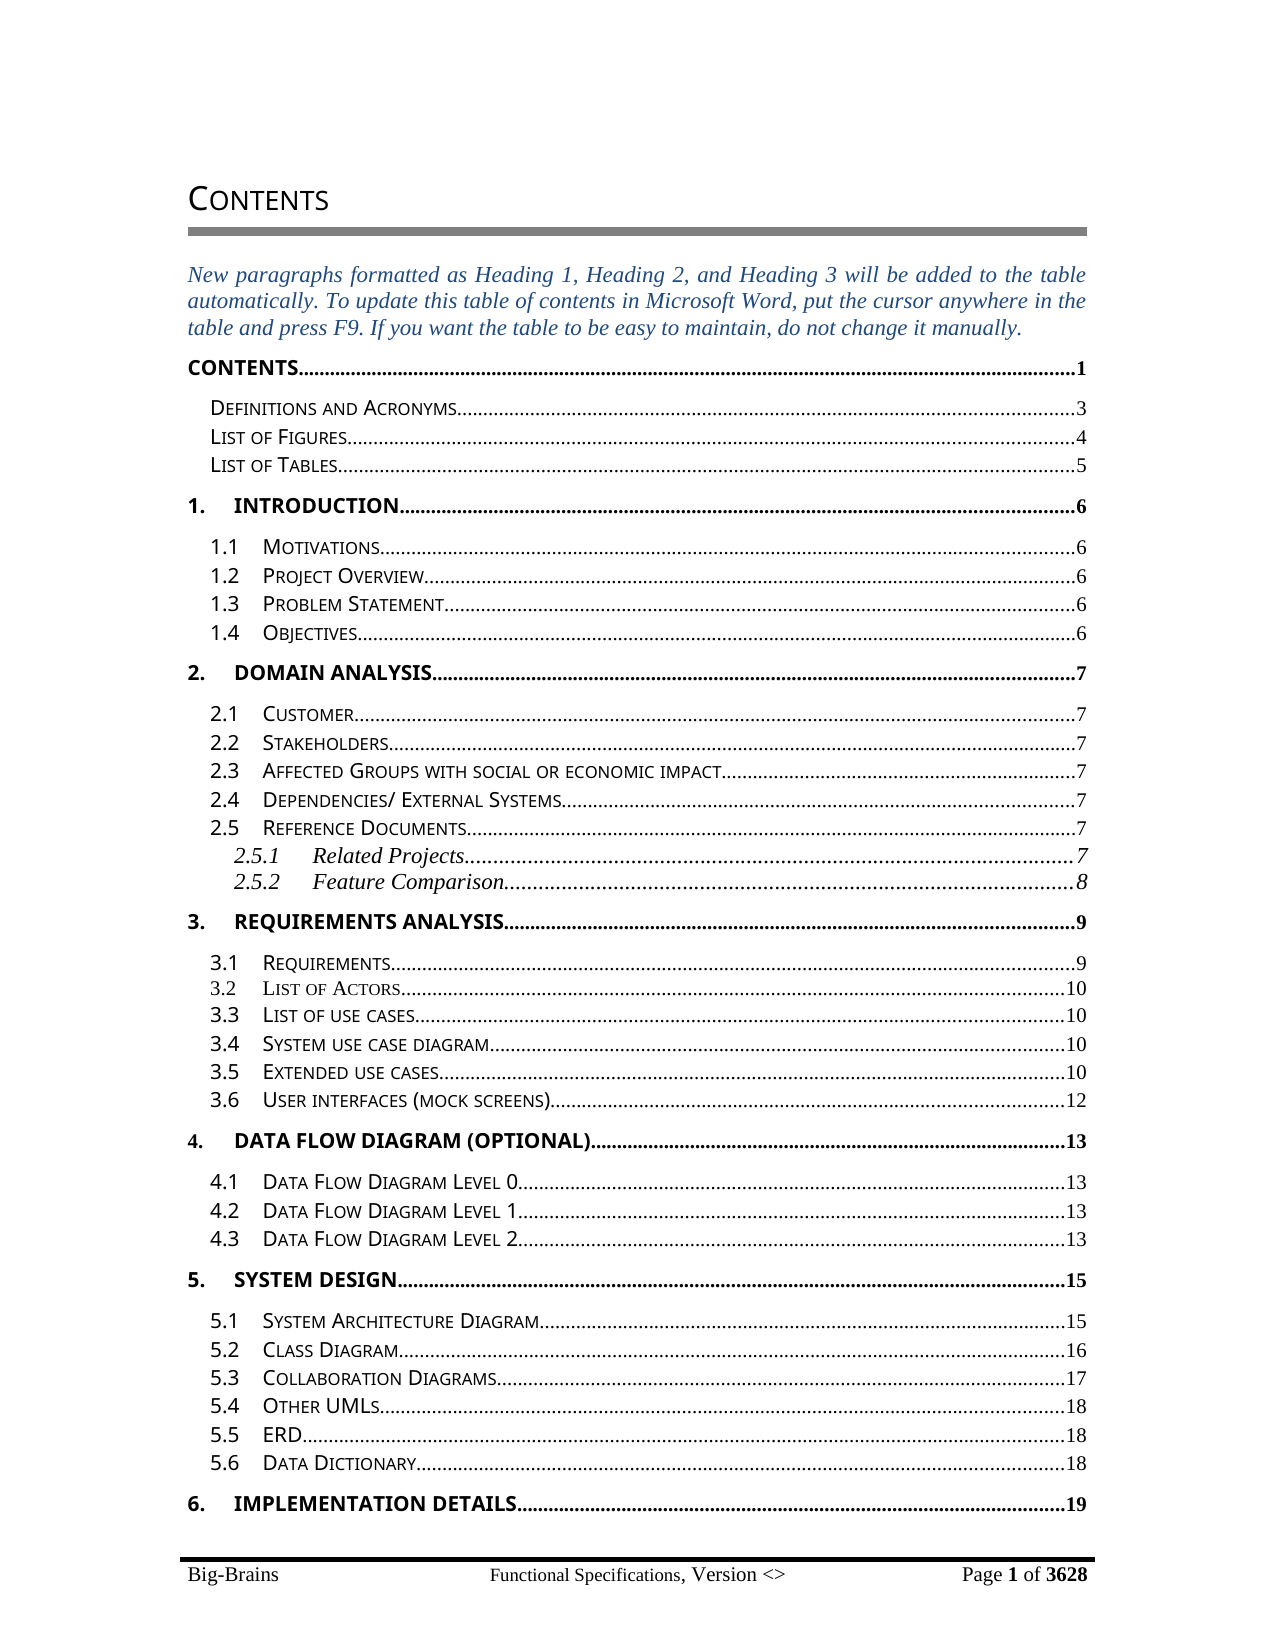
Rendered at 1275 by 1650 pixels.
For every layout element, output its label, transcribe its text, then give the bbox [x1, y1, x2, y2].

text 2.2 Stakeholders 7 [210, 728, 1087, 756]
text 5.2 Class Diagram 16 [210, 1335, 1087, 1363]
text 2.4 Dependencies/ External Systems 7 [210, 785, 1087, 813]
text 4.3 Data Flow Diagram Level 2 13 [210, 1224, 1087, 1253]
text 2.5 Reference Documents 7 [210, 813, 1087, 842]
text Definitions and Acronyms 3 [210, 393, 1087, 422]
text 3.2 List of Actors 10 [210, 976, 1087, 1000]
text 3.4 System use case diagram 10 [210, 1029, 1087, 1057]
text List of Tables 5 [210, 450, 1087, 479]
text 5.5 ERD 18 [210, 1420, 1087, 1448]
text 5.1 System Architecture Diagram 15 [210, 1306, 1087, 1335]
text New paragraphs formatted as Heading 1, Heading 2, and Heading 3 will be added to the table automatically. To update this table of contents in Microsoft Word, put the cursor anywhere in the table and press F9. If you want the table to be easy to maintain, do not change it manually. [187, 261, 1087, 340]
text 5.6 Data Dictionary 18 [210, 1448, 1087, 1477]
text 2.3 Affected Groups with social or economic impact 7 [210, 756, 1087, 785]
text 2.1 Customer 7 [210, 699, 1087, 728]
subtitle Contents [187, 175, 1087, 236]
text 1.2 Project Overview 6 [210, 561, 1087, 589]
text Contents 1 [187, 353, 1087, 381]
text 1. Introduction 6 [187, 491, 1087, 520]
text 2. Domain Analysis 7 [187, 658, 1087, 687]
text 4. Data flow diagram (optional) 13 [187, 1127, 1087, 1155]
text 3.3 List of use cases 10 [210, 1000, 1087, 1029]
text 2.5.2 Feature Comparison 8 [234, 868, 1087, 894]
text 4.1 Data Flow Diagram Level 0 13 [210, 1167, 1087, 1196]
text 1.1 Motivations 6 [210, 532, 1087, 561]
text 2.5.1 Related Projects 7 [234, 842, 1087, 868]
text 3.6 User interfaces (mock screens) 12 [210, 1086, 1087, 1114]
text 1.4 Objectives 6 [210, 618, 1087, 646]
text List of Figures 4 [210, 422, 1087, 450]
text 3. Requirements analysis 9 [187, 907, 1087, 935]
text 5.4 Other UMLs 18 [210, 1392, 1087, 1420]
text 5. System Design 15 [187, 1265, 1087, 1294]
text 5.3 Collaboration Diagrams 17 [210, 1363, 1087, 1392]
text 4.2 Data Flow Diagram Level 1 13 [210, 1196, 1087, 1224]
text 3.1 Requirements 9 [210, 948, 1087, 976]
text 3.5 Extended use cases 10 [210, 1057, 1087, 1086]
text 1.3 Problem Statement 6 [210, 589, 1087, 618]
text 6. Implementation details 19 [187, 1489, 1087, 1518]
